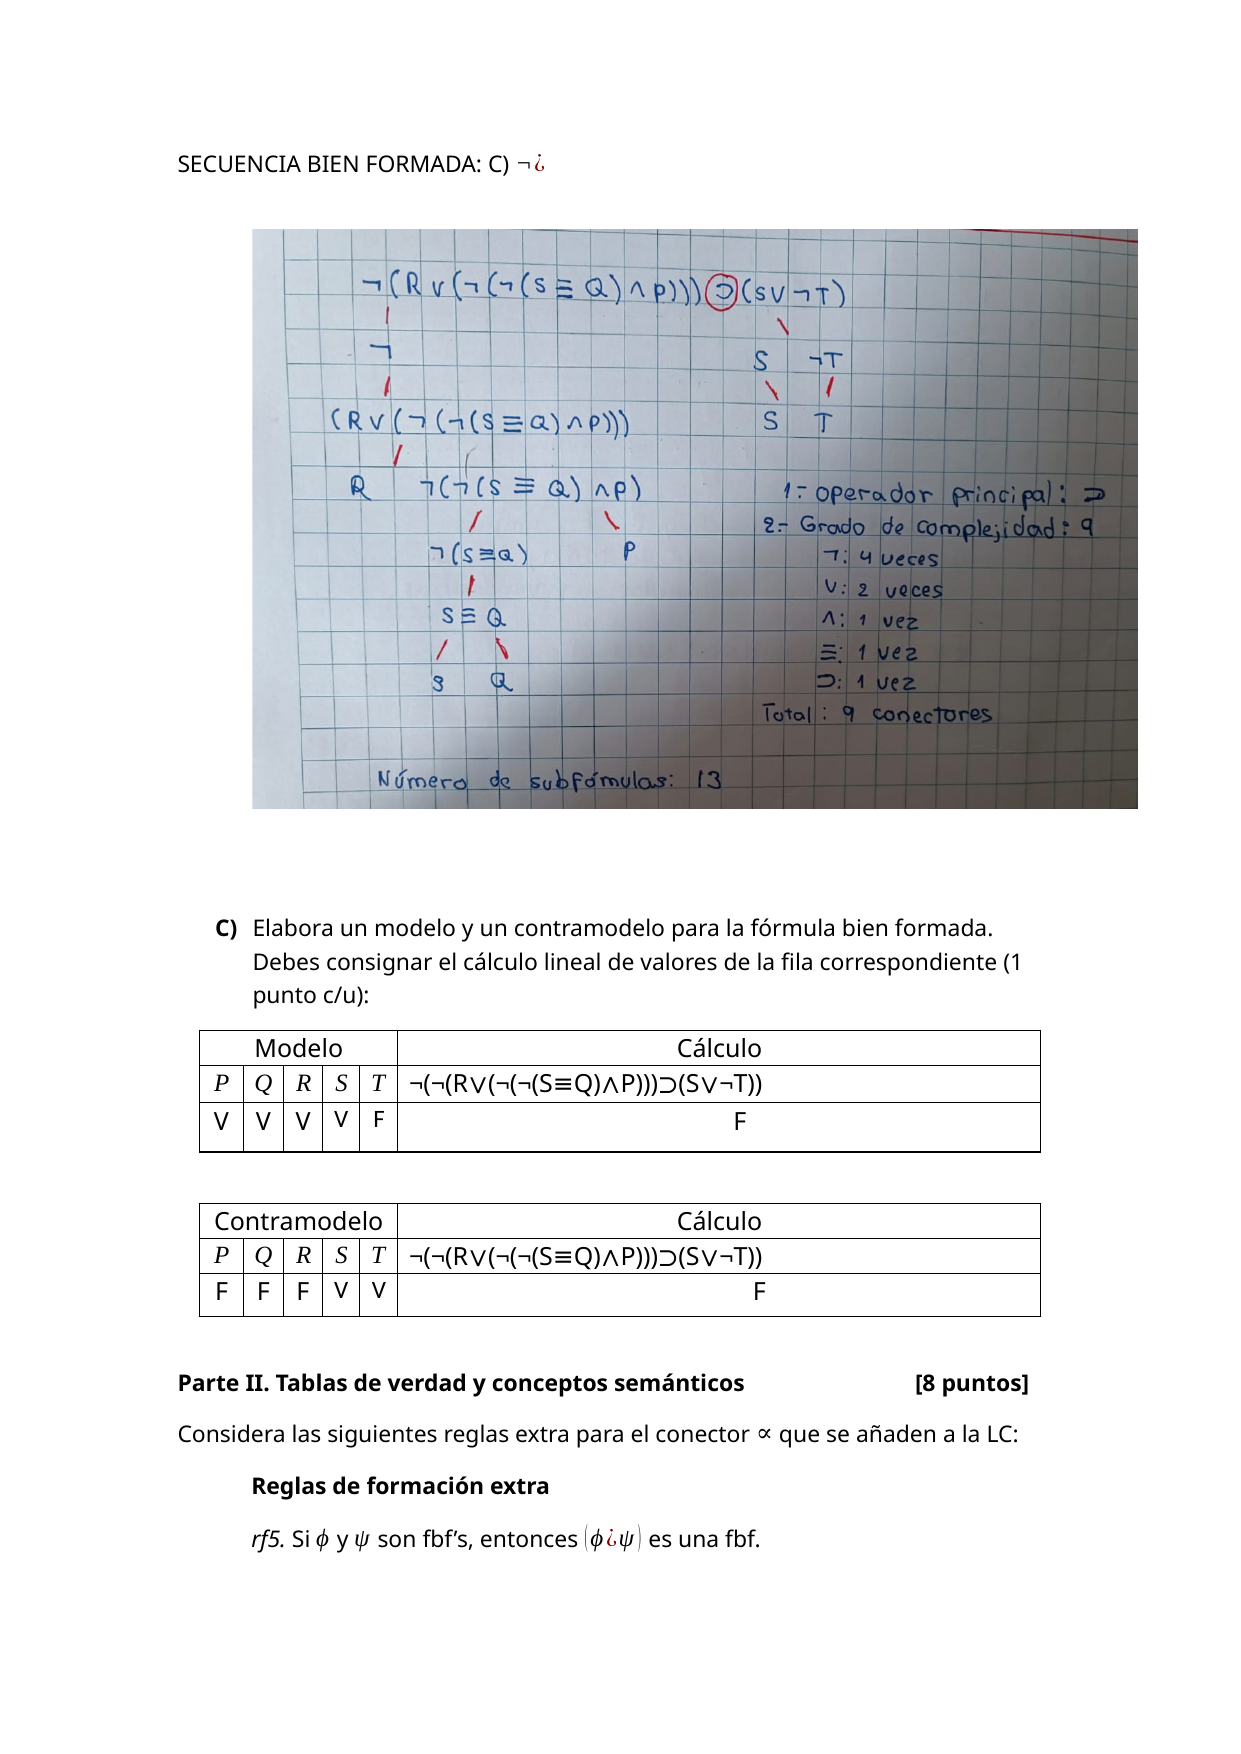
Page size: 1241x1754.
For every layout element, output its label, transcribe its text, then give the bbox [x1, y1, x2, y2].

picture [252, 229, 1138, 809]
table_cell [200, 1066, 243, 1102]
table_cell [360, 1239, 397, 1273]
table_cell V [323, 1274, 359, 1316]
table_cell V [360, 1274, 397, 1316]
table_cell F [398, 1274, 1040, 1316]
text Considera las siguientes reglas extra para el conector que se añaden a la LC: [177, 1418, 1063, 1449]
table_cell V [200, 1103, 243, 1151]
text Reglas de formación extra [251, 1470, 1063, 1502]
table_cell [200, 1239, 243, 1273]
table_cell [323, 1066, 359, 1102]
table_cell [244, 1239, 283, 1273]
table_cell F [244, 1274, 283, 1316]
table_header Contramodelo [200, 1204, 397, 1238]
table_cell [323, 1239, 359, 1273]
table_cell V [284, 1103, 322, 1151]
table_cell [244, 1066, 283, 1102]
list Elabora un modelo y un contramodelo para la fórmula bien formada. Debes consignar el cálculo lineal de valores de la fila correspondiente (1 punto c/u): [215, 912, 1063, 1011]
table_cell V [323, 1103, 359, 1151]
table_cell V [244, 1103, 283, 1151]
table_cell F [398, 1103, 1040, 1151]
table_cell [284, 1239, 322, 1273]
table_cell F [360, 1103, 397, 1151]
text Parte II. Tablas de verdad y conceptos semánticos [8 puntos] [177, 1367, 1063, 1398]
table_cell ¬(¬(R∨(¬(¬(S≡Q)∧P)))⊃(S∨¬T)) [398, 1066, 1040, 1102]
text rf5. Si y son fbf’s, entonces es una fbf. [251, 1523, 1063, 1554]
table_cell [284, 1066, 322, 1102]
table_cell F [200, 1274, 243, 1316]
table_cell F [284, 1274, 322, 1316]
table_cell [360, 1066, 397, 1102]
table_header Modelo [200, 1031, 397, 1065]
text SECUENCIA BIEN FORMADA: C) [177, 148, 1063, 179]
table_header Cálculo [398, 1031, 1040, 1065]
table_cell ¬(¬(R∨(¬(¬(S≡Q)∧P)))⊃(S∨¬T)) [398, 1239, 1040, 1273]
table_header Cálculo [398, 1204, 1040, 1238]
